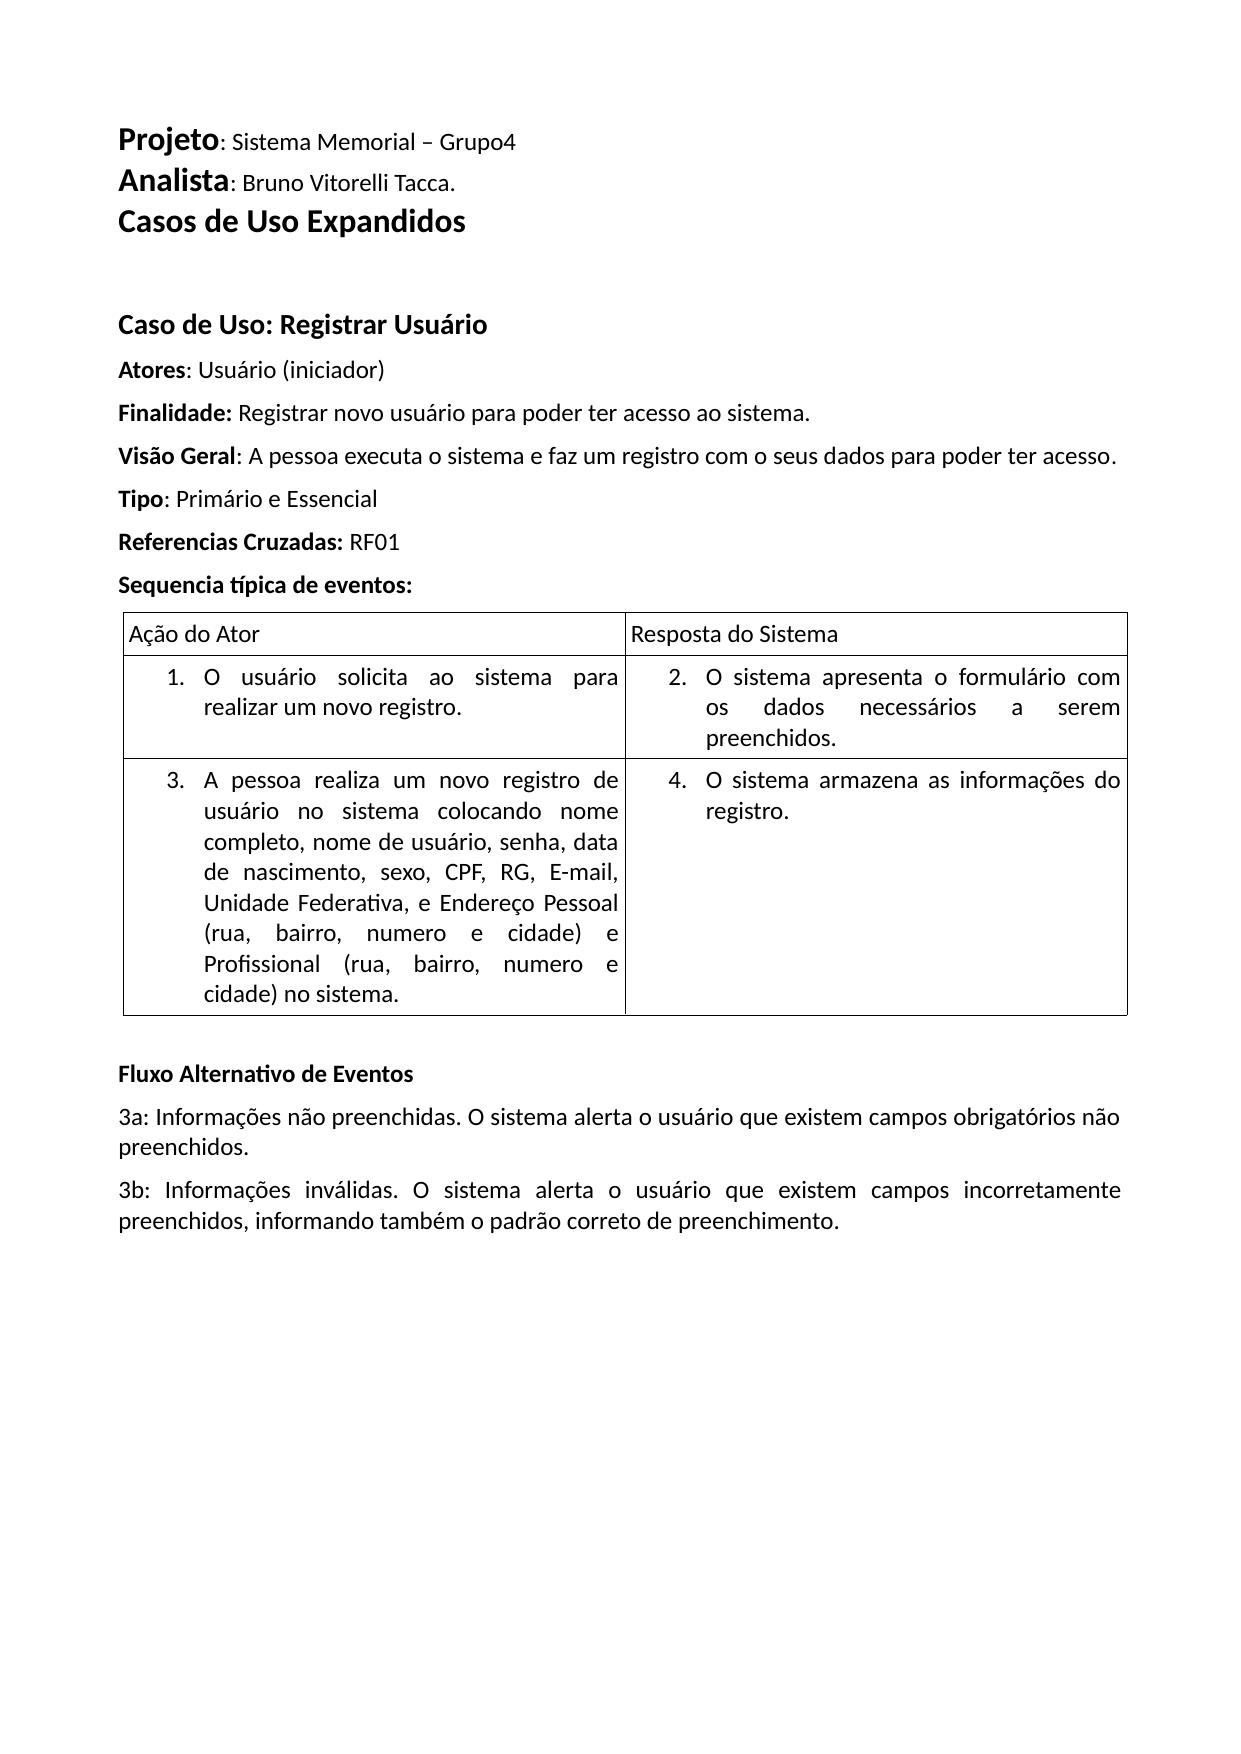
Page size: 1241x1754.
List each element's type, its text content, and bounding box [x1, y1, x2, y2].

table_cell A pessoa realiza um novo registro de usuário no sistema colocando nome completo, nome de usuário, senha, data de nascimento, sexo, CPF, RG, E-mail, Unidade Federativa, e Endereço Pessoal (rua, bairro, numero e cidade) e Profissional (rua, bairro, numero e cidade) no sistema. [124, 759, 625, 1014]
text Sequencia típica de eventos: [118, 569, 1122, 600]
text Visão Geral: A pessoa executa o sistema e faz um registro com o seus dados para poder ter acesso. [118, 440, 1122, 471]
text Atores: Usuário (iniciador) [118, 354, 1122, 385]
table_cell O sistema armazena as informações do registro. [626, 759, 1127, 1014]
text Projeto: Sistema Memorial – Grupo4 [118, 118, 1122, 159]
table_cell O usuário solicita ao sistema para realizar um novo registro. [124, 656, 625, 758]
text 3b: Informações inválidas. O sistema alerta o usuário que existem campos incorretamente preenchidos, informando também o padrão correto de preenchimento. [118, 1174, 1122, 1236]
text 3a: Informações não preenchidas. O sistema alerta o usuário que existem campos obrigatórios não preenchidos. [118, 1101, 1122, 1162]
text Caso de Uso: Registrar Usuário [118, 306, 1122, 342]
text Casos de Uso Expandidos [118, 199, 1122, 240]
table_header Ação do Ator [124, 613, 625, 655]
text Fluxo Alternativo de Eventos [118, 1058, 1122, 1088]
text Analista: Bruno Vitorelli Tacca. [118, 159, 1122, 199]
text Referencias Cruzadas: RF01 [118, 526, 1122, 557]
table_header Resposta do Sistema [626, 613, 1127, 655]
text Finalidade: Registrar novo usuário para poder ter acesso ao sistema. [118, 397, 1122, 428]
text Tipo: Primário e Essencial [118, 483, 1122, 514]
table_cell O sistema apresenta o formulário com os dados necessários a serem preenchidos. [626, 656, 1127, 758]
